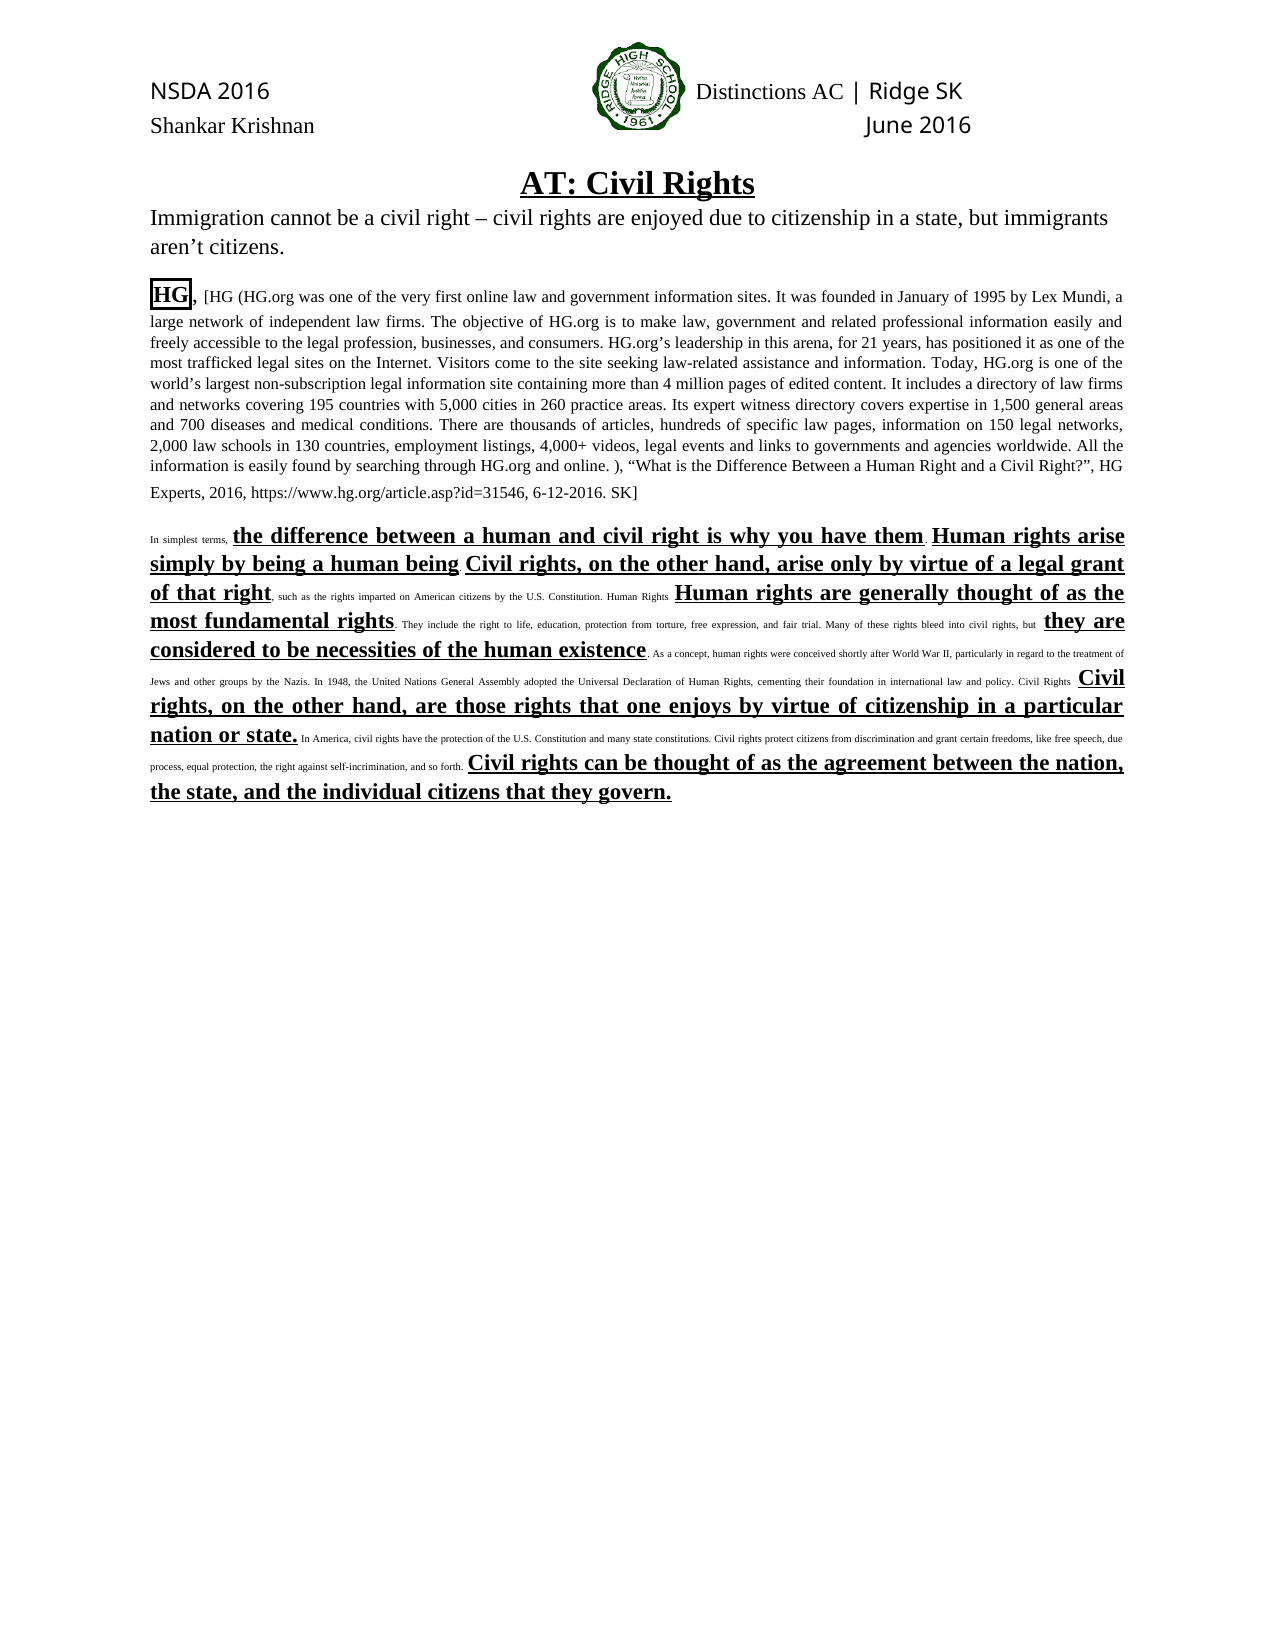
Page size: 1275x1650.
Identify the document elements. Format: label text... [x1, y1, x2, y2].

text In simplest terms, the difference between a human and civil right is why you have them. Human rights arise simply by being a human being. Civil rights, on the other hand, arise only by virtue of a legal grant of that right, such as the rights imparted on American citizens by the U.S. Constitution. Human Rights Human rights are generally thought of as the most fundamental rights. They include the right to life, education, protection from torture, free expression, and fair trial. Many of these rights bleed into civil rights, but they are considered to be necessities of the human existence. As a concept, human rights were conceived shortly after World War II, particularly in regard to the treatment of Jews and other groups by the Nazis. In 1948, the United Nations General Assembly adopted the Universal Declaration of Human Rights, cementing their foundation in international law and policy. Civil Rights Civil rights, on the other hand, are those rights that one enjoys by virtue of citizenship in a particular nation or state. In America, civil rights have the protection of the U.S. Constitution and many state constitutions. Civil rights protect citizens from discrimination and grant certain freedoms, like free speech, due process, equal protection, the right against self-incrimination, and so forth. Civil rights can be thought of as the agreement between the nation, the state, and the individual citizens that they govern. [150, 522, 1125, 804]
subtitle AT: Civil Rights [150, 163, 1125, 201]
picture [578, 42, 697, 130]
text HG, [HG (HG.org was one of the very first online law and government information sites. It was founded in January of 1995 by Lex Mundi, a large network of independent law firms. The objective of HG.org is to make law, government and related professional information easily and freely accessible to the legal profession, businesses, and consumers. HG.org’s leadership in this arena, for 21 years, has positioned it as one of the most trafficked legal sites on the Internet. Visitors come to the site seeking law-related assistance and information. Today, HG.org is one of the world’s largest non-subscription legal information site containing more than 4 million pages of edited content. It includes a directory of law firms and networks covering 195 countries with 5,000 cities in 260 practice areas. Its expert witness directory covers expertise in 1,500 general areas and 700 diseases and medical conditions. There are thousands of articles, hundreds of specific law pages, information on 150 legal networks, 2,000 law schools in 130 countries, employment listings, 4,000+ videos, legal events and links to governments and agencies worldwide. All the information is easily found by searching through HG.org and online. ), “What is the Difference Between a Human Right and a Civil Right?”, HG Experts, 2016, https://www.hg.org/article.asp?id=31546, 6-12-2016. SK] [150, 278, 1125, 503]
text Immigration cannot be a civil right – civil rights are enjoyed due to citizenship in a state, but immigrants aren’t citizens. [150, 204, 1125, 259]
